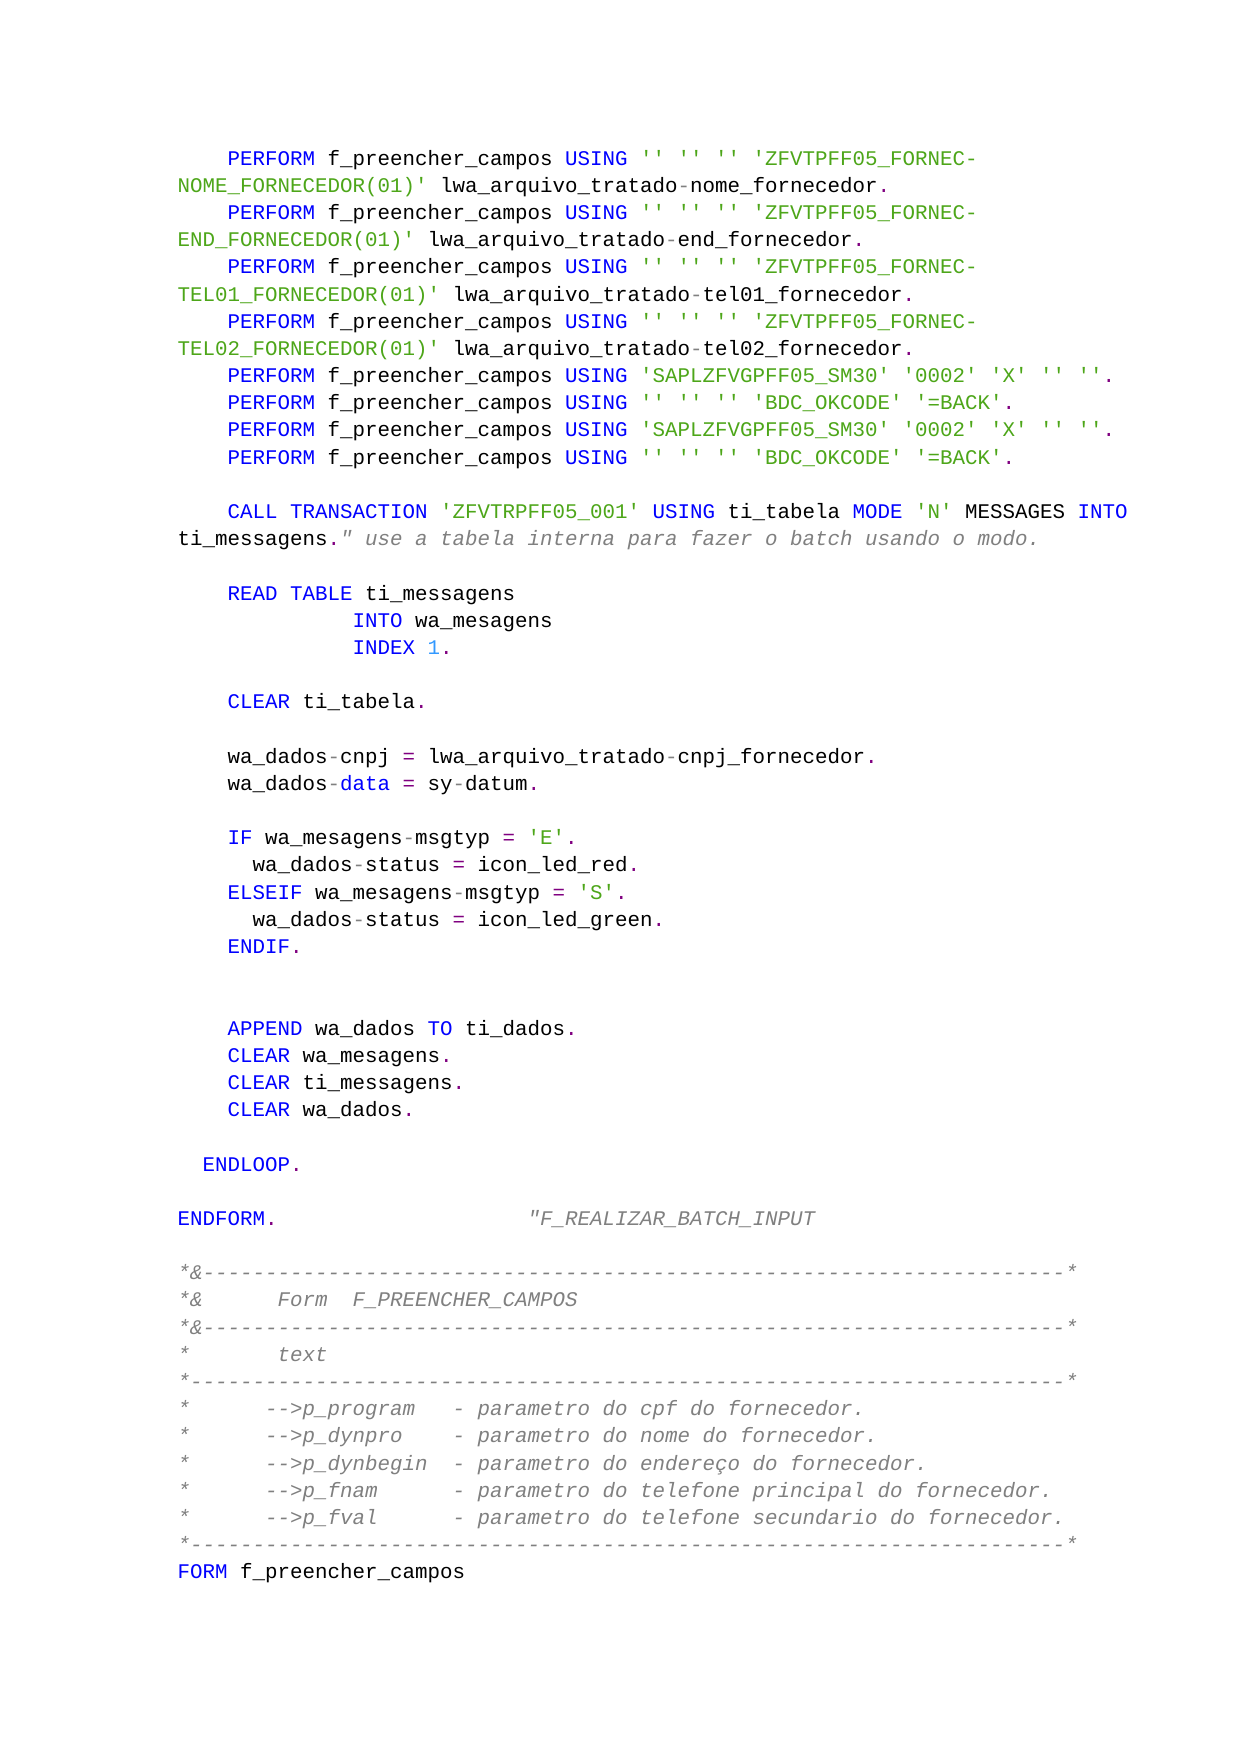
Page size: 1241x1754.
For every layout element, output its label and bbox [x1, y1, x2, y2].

text [177, 148, 1137, 501]
text [177, 525, 1137, 1585]
